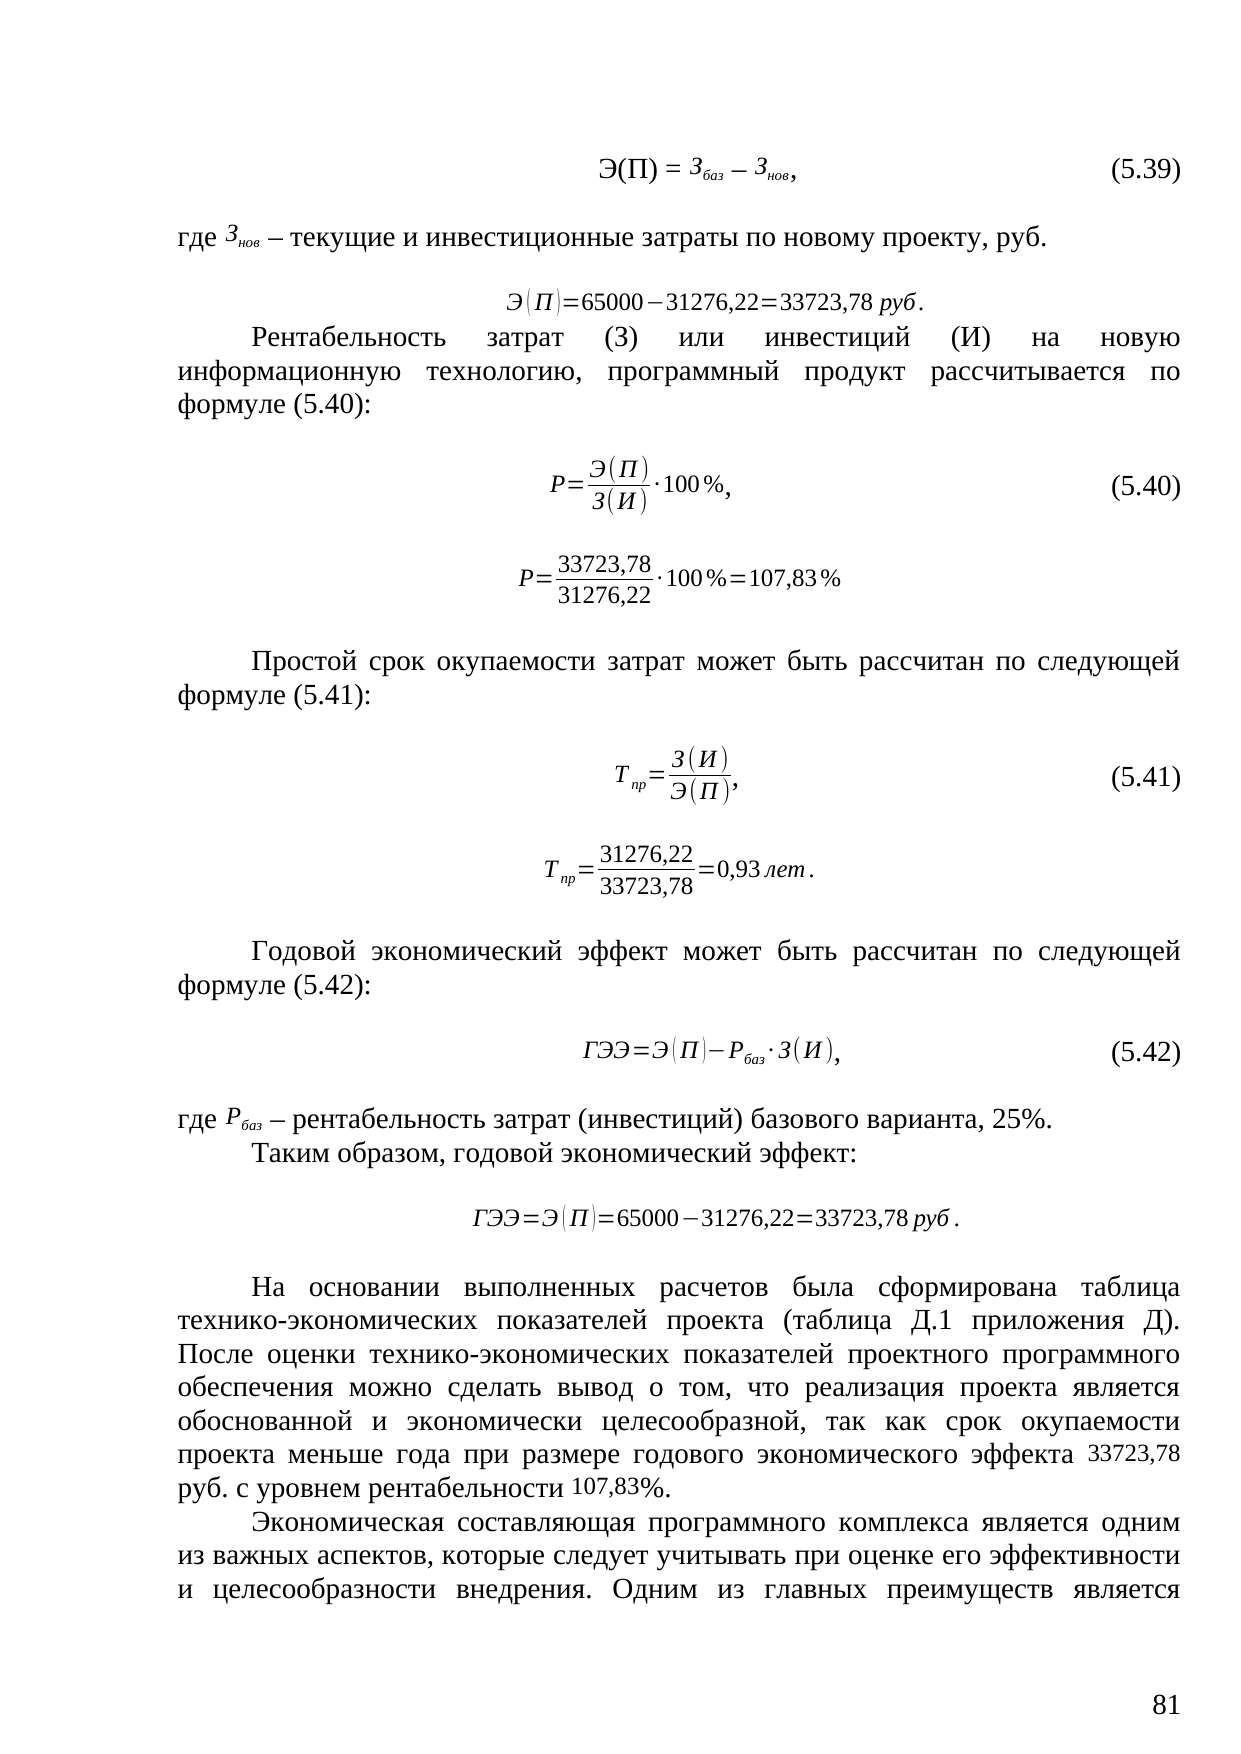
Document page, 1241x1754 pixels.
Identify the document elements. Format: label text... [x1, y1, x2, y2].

text Годовой экономический эффект может быть рассчитан по следующей формуле (5.42): [177, 933, 1181, 1001]
text Простой срок окупаемости затрат может быть рассчитан по следующей формуле (5.41): [177, 643, 1181, 710]
text Э(П) = – , (5.39) [177, 152, 1181, 185]
text где – текущие и инвестиционные затраты по новому проекту, руб. [177, 219, 1181, 252]
text Рентабельность затрат (З) или инвестиций (И) на новую информационную технологию, программный продукт рассчитывается по формуле (5.40): [177, 319, 1181, 420]
text На основании выполненных расчетов была сформирована таблица технико-экономических показателей проекта (таблица Д.1 приложения Д). После оценки технико-экономических показателей проектного программного обеспечения можно сделать вывод о том, что реализация проекта является обоснованной и экономически целесообразной, так как срок окупаемости проекта меньше года при размере годового экономического эффекта руб. с уровнем рентабельности %. [177, 1269, 1181, 1504]
text , (5.40) [177, 453, 1181, 517]
text Таким образом, годовой экономический эффект: [177, 1135, 1181, 1168]
text , (5.42) [177, 1034, 1181, 1068]
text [177, 1504, 1181, 1604]
text , (5.41) [177, 744, 1181, 807]
text где – рентабельность затрат (инвестиций) базового варианта, 25%. [177, 1101, 1181, 1135]
